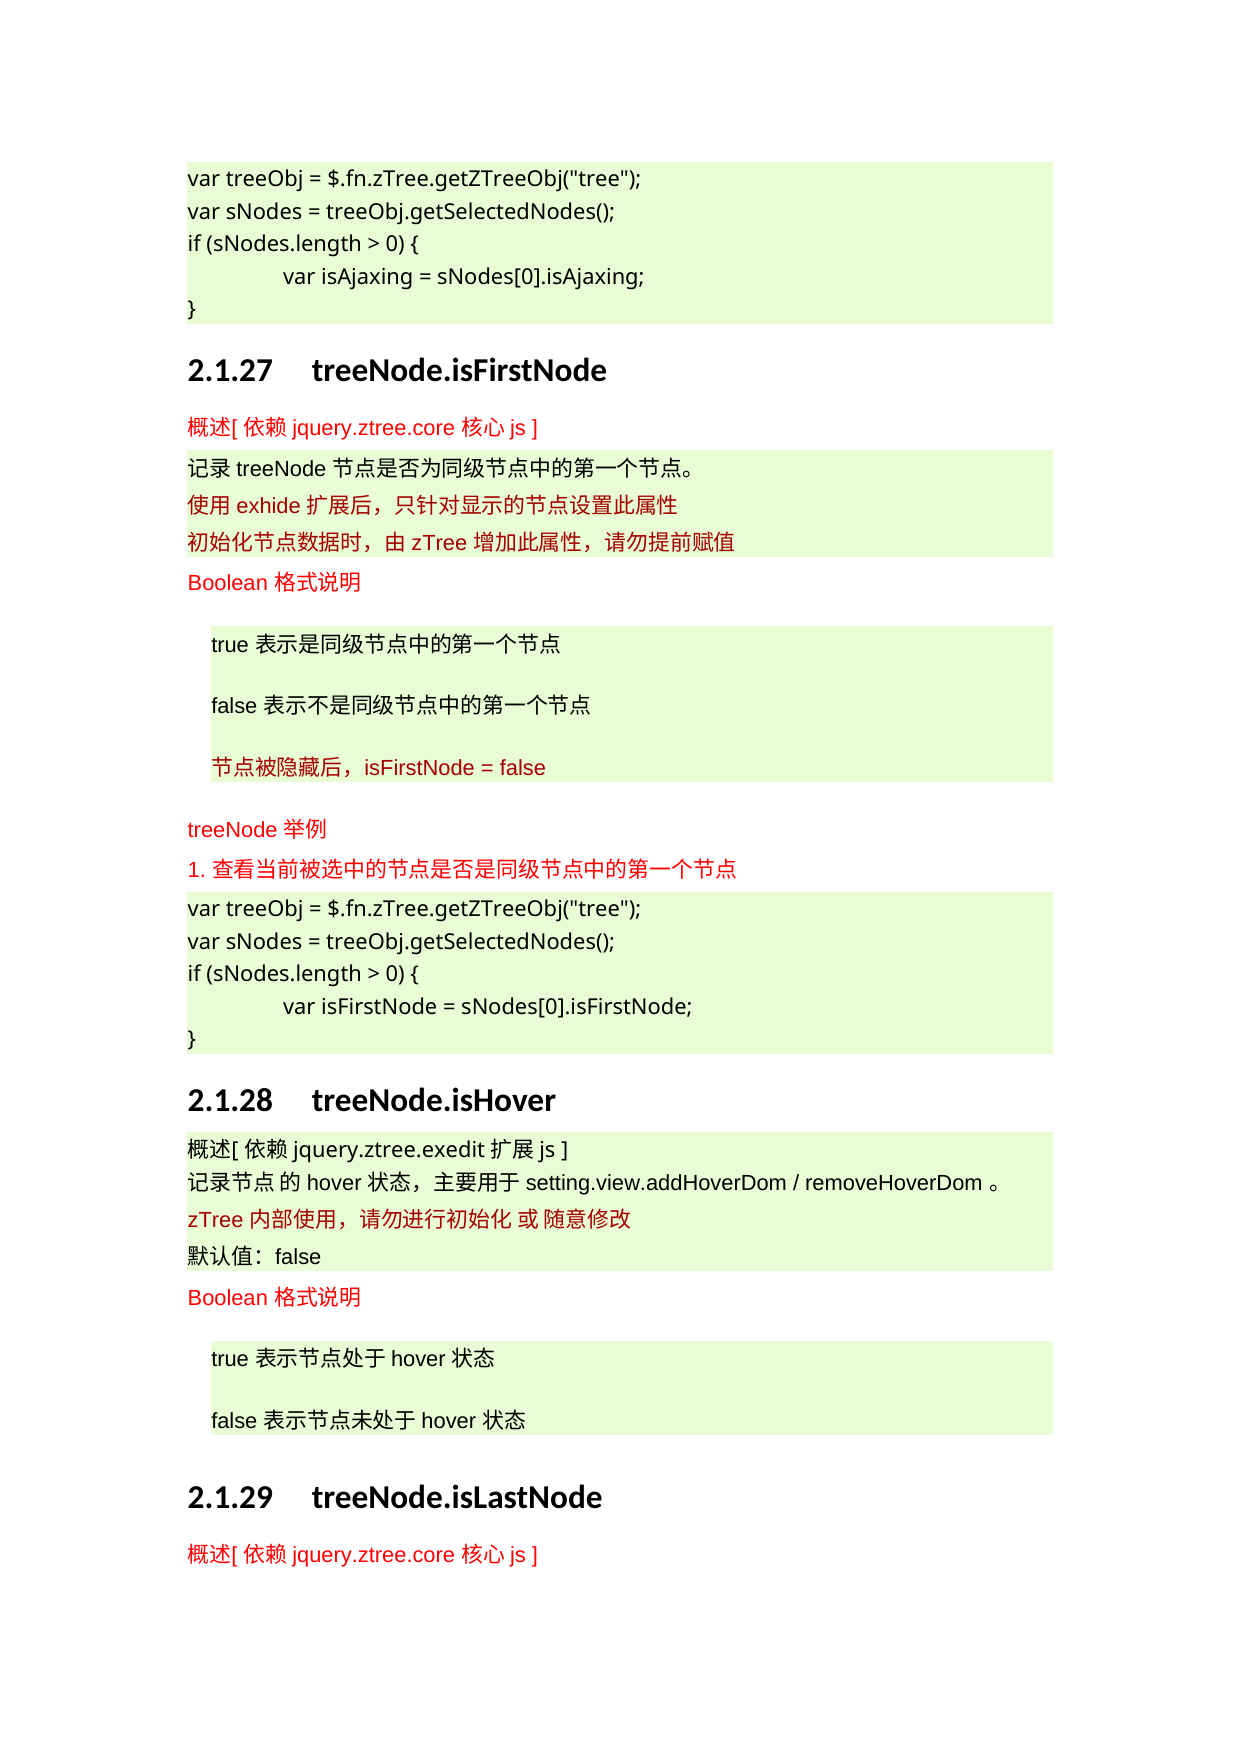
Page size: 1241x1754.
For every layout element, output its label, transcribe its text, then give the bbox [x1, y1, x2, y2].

text Boolean 格式说明 [187, 1279, 1053, 1312]
text 使用 exhide 扩展后，只针对显示的节点设置此属性 [187, 487, 1053, 520]
text 概述[ 依赖 jquery.ztree.core 核心 js ] [187, 410, 1053, 442]
text 初始化节点数据时，由 zTree 增加此属性，请勿提前赋值 [187, 524, 1053, 557]
text false 表示节点未处于 hover 状态 [211, 1403, 1053, 1435]
subtitle treeNode.isLastNode [187, 1464, 1053, 1529]
text 记录节点 的 hover 状态，主要用于 setting.view.addHoverDom / removeHoverDom 。 [187, 1164, 1053, 1197]
text } [187, 1022, 1053, 1054]
text Boolean 格式说明 [187, 565, 1053, 597]
text var sNodes = treeObj.getSelectedNodes(); [187, 924, 1053, 957]
text true 表示节点处于 hover 状态 [211, 1341, 1053, 1373]
text true 表示是同级节点中的第一个节点 [211, 626, 1053, 659]
text var isAjaxing = sNodes[0].isAjaxing; [187, 259, 1053, 292]
text 默认值：false [187, 1239, 1053, 1271]
text 概述[ 依赖 jquery.ztree.exedit 扩展 js ] [187, 1132, 1053, 1164]
subtitle treeNode.isHover [187, 1067, 1053, 1132]
text } [187, 292, 1053, 324]
text treeNode 举例 [187, 811, 1053, 844]
subtitle treeNode.isFirstNode [187, 337, 1053, 402]
text zTree 内部使用，请勿进行初始化 或 随意修改 [187, 1202, 1053, 1234]
text var treeObj = $.fn.zTree.getZTreeObj("tree"); [187, 162, 1053, 194]
text var sNodes = treeObj.getSelectedNodes(); [187, 194, 1053, 227]
text 概述[ 依赖 jquery.ztree.core 核心 js ] [187, 1537, 1053, 1569]
text if (sNodes.length > 0) { [187, 957, 1053, 989]
text false 表示不是同级节点中的第一个节点 [211, 688, 1053, 721]
text 节点被隐藏后，isFirstNode = false [211, 750, 1053, 782]
text var isFirstNode = sNodes[0].isFirstNode; [187, 989, 1053, 1022]
text if (sNodes.length > 0) { [187, 227, 1053, 259]
text 记录 treeNode 节点是否为同级节点中的第一个节点。 [187, 450, 1053, 483]
text 1. 查看当前被选中的节点是否是同级节点中的第一个节点 [187, 852, 1053, 884]
text var treeObj = $.fn.zTree.getZTreeObj("tree"); [187, 892, 1053, 924]
